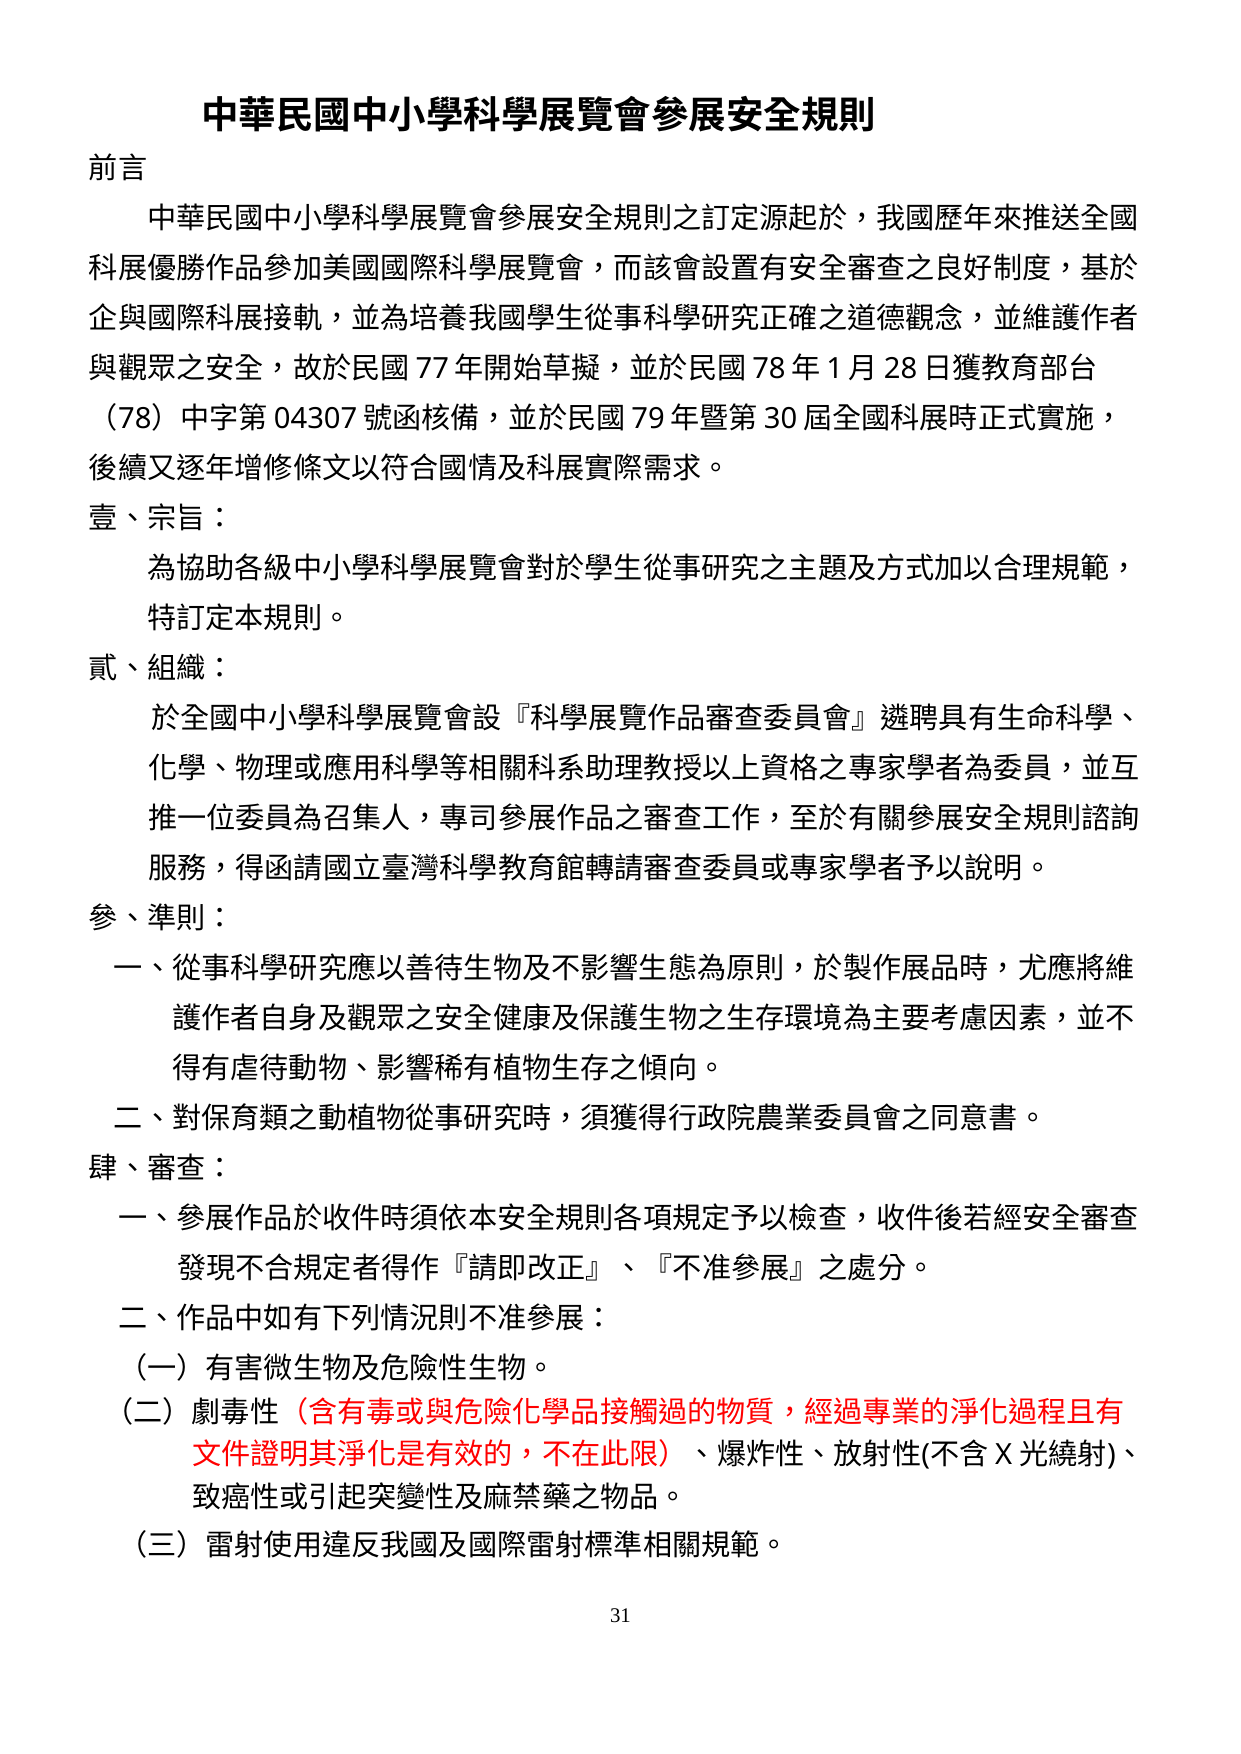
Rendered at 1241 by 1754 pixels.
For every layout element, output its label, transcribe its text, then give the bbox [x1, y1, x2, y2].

text （三）雷射使用違反我國及國際雷射標準相關規範。 [118, 1516, 1152, 1566]
text 一、參展作品於收件時須依本安全規則各項規定予以檢查，收件後若經安全審查發現不合規定者得作『請即改正』、『不准參展』之處分。 [118, 1189, 1152, 1289]
text 前言 [89, 139, 1152, 189]
text 中華民國中小學科學展覽會參展安全規則之訂定源起於，我國歷年來推送全國科展優勝作品參加美國國際科學展覽會，而該會設置有安全審查之良好制度，基於企與國際科展接軌，並為培養我國學生從事科學研究正確之道德觀念，並維護作者與觀眾之安全，故於民國77年開始草擬，並於民國78年1月28日獲教育部台（78）中字第04307號函核備，並於民國79年暨第30屆全國科展時正式實施，後續又逐年增修條文以符合國情及科展實際需求。 [89, 189, 1142, 489]
text 二、作品中如有下列情況則不准參展： [118, 1289, 1152, 1339]
text 一、從事科學研究應以善待生物及不影響生態為原則，於製作展品時，尤應將維護作者自身及觀眾之安全健康及保護生物之生存環境為主要考慮因素，並不得有虐待動物、影響稀有植物生存之傾向。 [114, 939, 1152, 1089]
text 參、準則： [89, 889, 1152, 939]
text 壹、宗旨： [89, 489, 1152, 539]
text （一）有害微生物及危險性生物。 [118, 1339, 1152, 1389]
text 於全國中小學科學展覽會設『科學展覽作品審查委員會』遴聘具有生命科學、化學、物理或應用科學等相關科系助理教授以上資格之專家學者為委員，並互推一位委員為召集人，專司參展作品之審查工作，至於有關參展安全規則諮詢服務，得函請國立臺灣科學教育館轉請審查委員或專家學者予以說明。 [148, 689, 1152, 889]
text 貳、組織： [89, 639, 1152, 689]
text 中華民國中小學科學展覽會參展安全規則 [89, 89, 1152, 139]
text 二、對保育類之動植物從事研究時，須獲得行政院農業委員會之同意書。 [114, 1089, 1152, 1139]
text 為協助各級中小學科學展覽會對於學生從事研究之主題及方式加以合理規範，特訂定本規則。 [147, 539, 1152, 639]
text （二）劇毒性（含有毒或與危險化學品接觸過的物質，經過專業的淨化過程且有文件證明其淨化是有效的，不在此限）、爆炸性、放射性(不含 X 光繞射)、致癌性或引起突變性及麻禁藥之物品。 [89, 1389, 1152, 1516]
text 肆、審查： [89, 1139, 1152, 1189]
